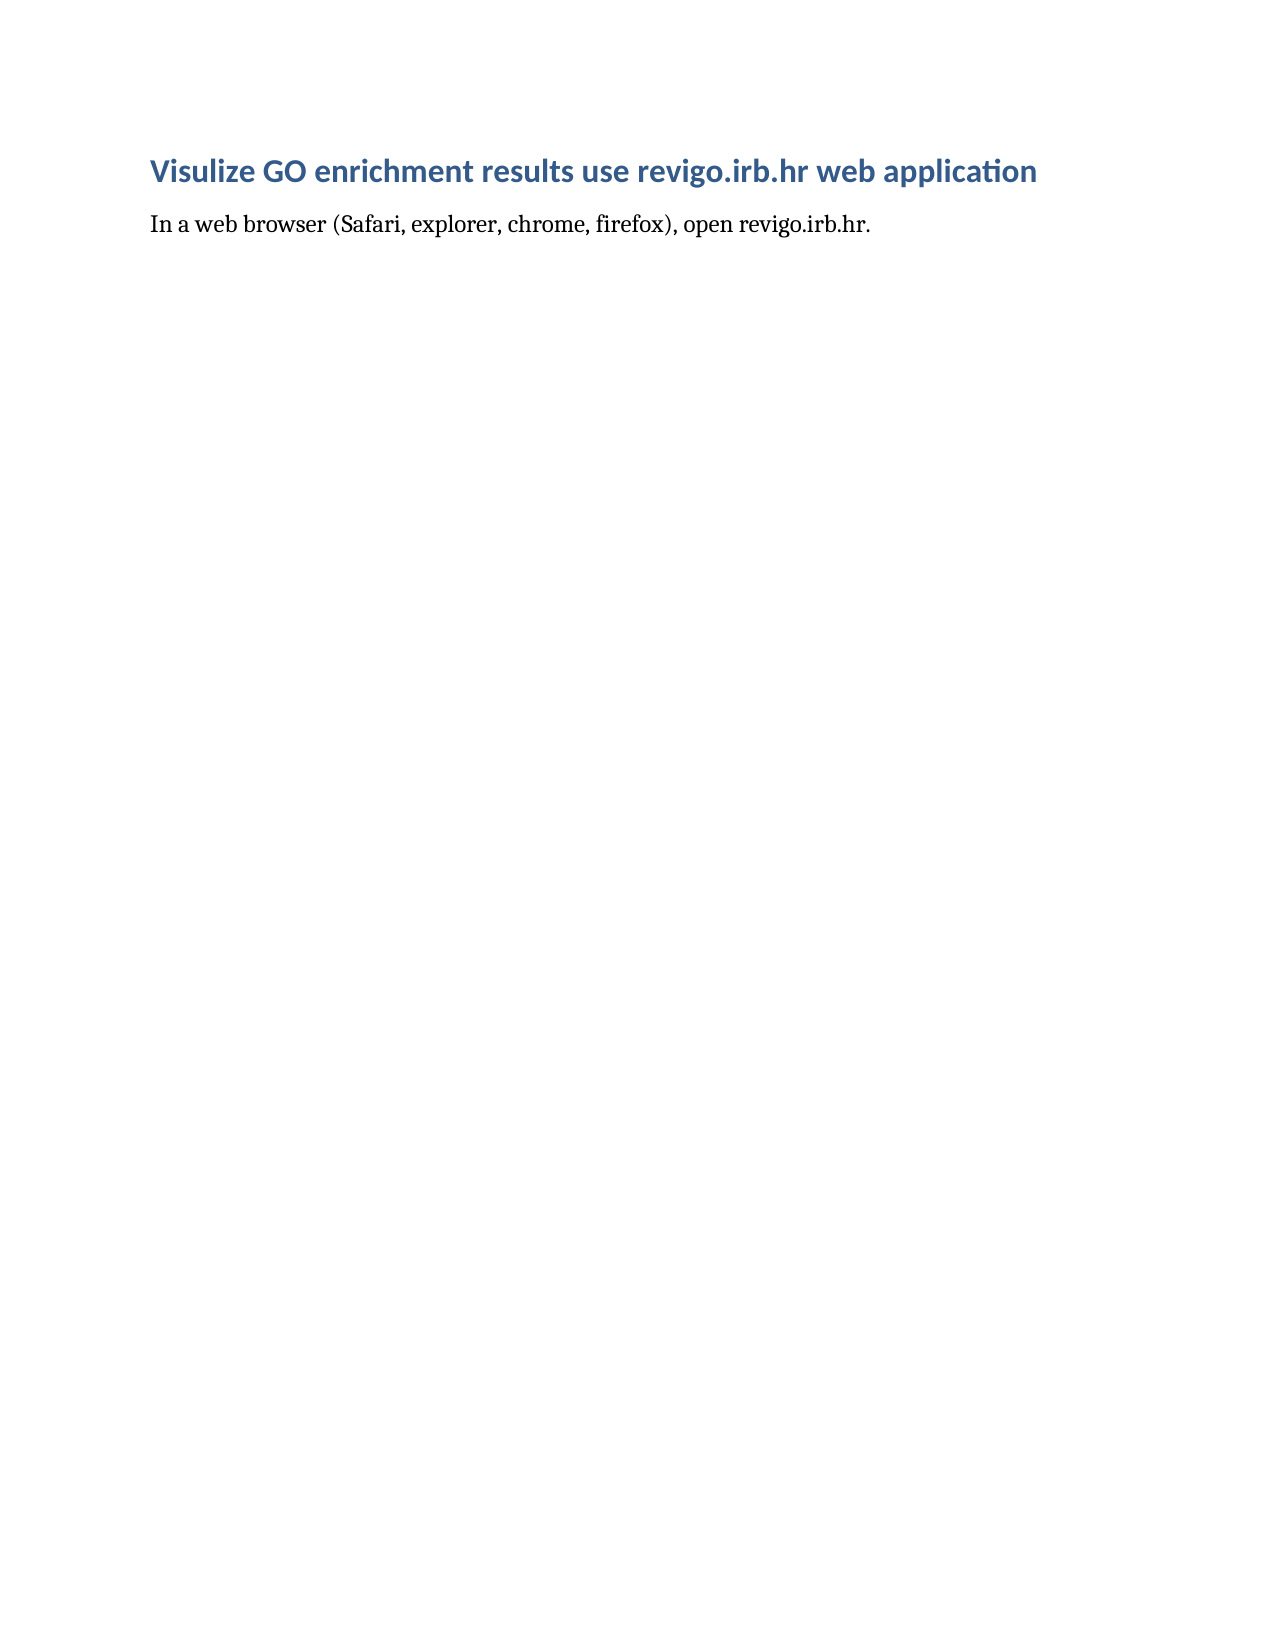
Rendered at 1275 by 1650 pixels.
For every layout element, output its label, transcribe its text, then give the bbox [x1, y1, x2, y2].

subtitle Visulize GO enrichment results use revigo.irb.hr web application [150, 150, 1125, 191]
text In a web browser (Safari, explorer, chrome, firefox), open revigo.irb.hr. [150, 209, 1125, 238]
